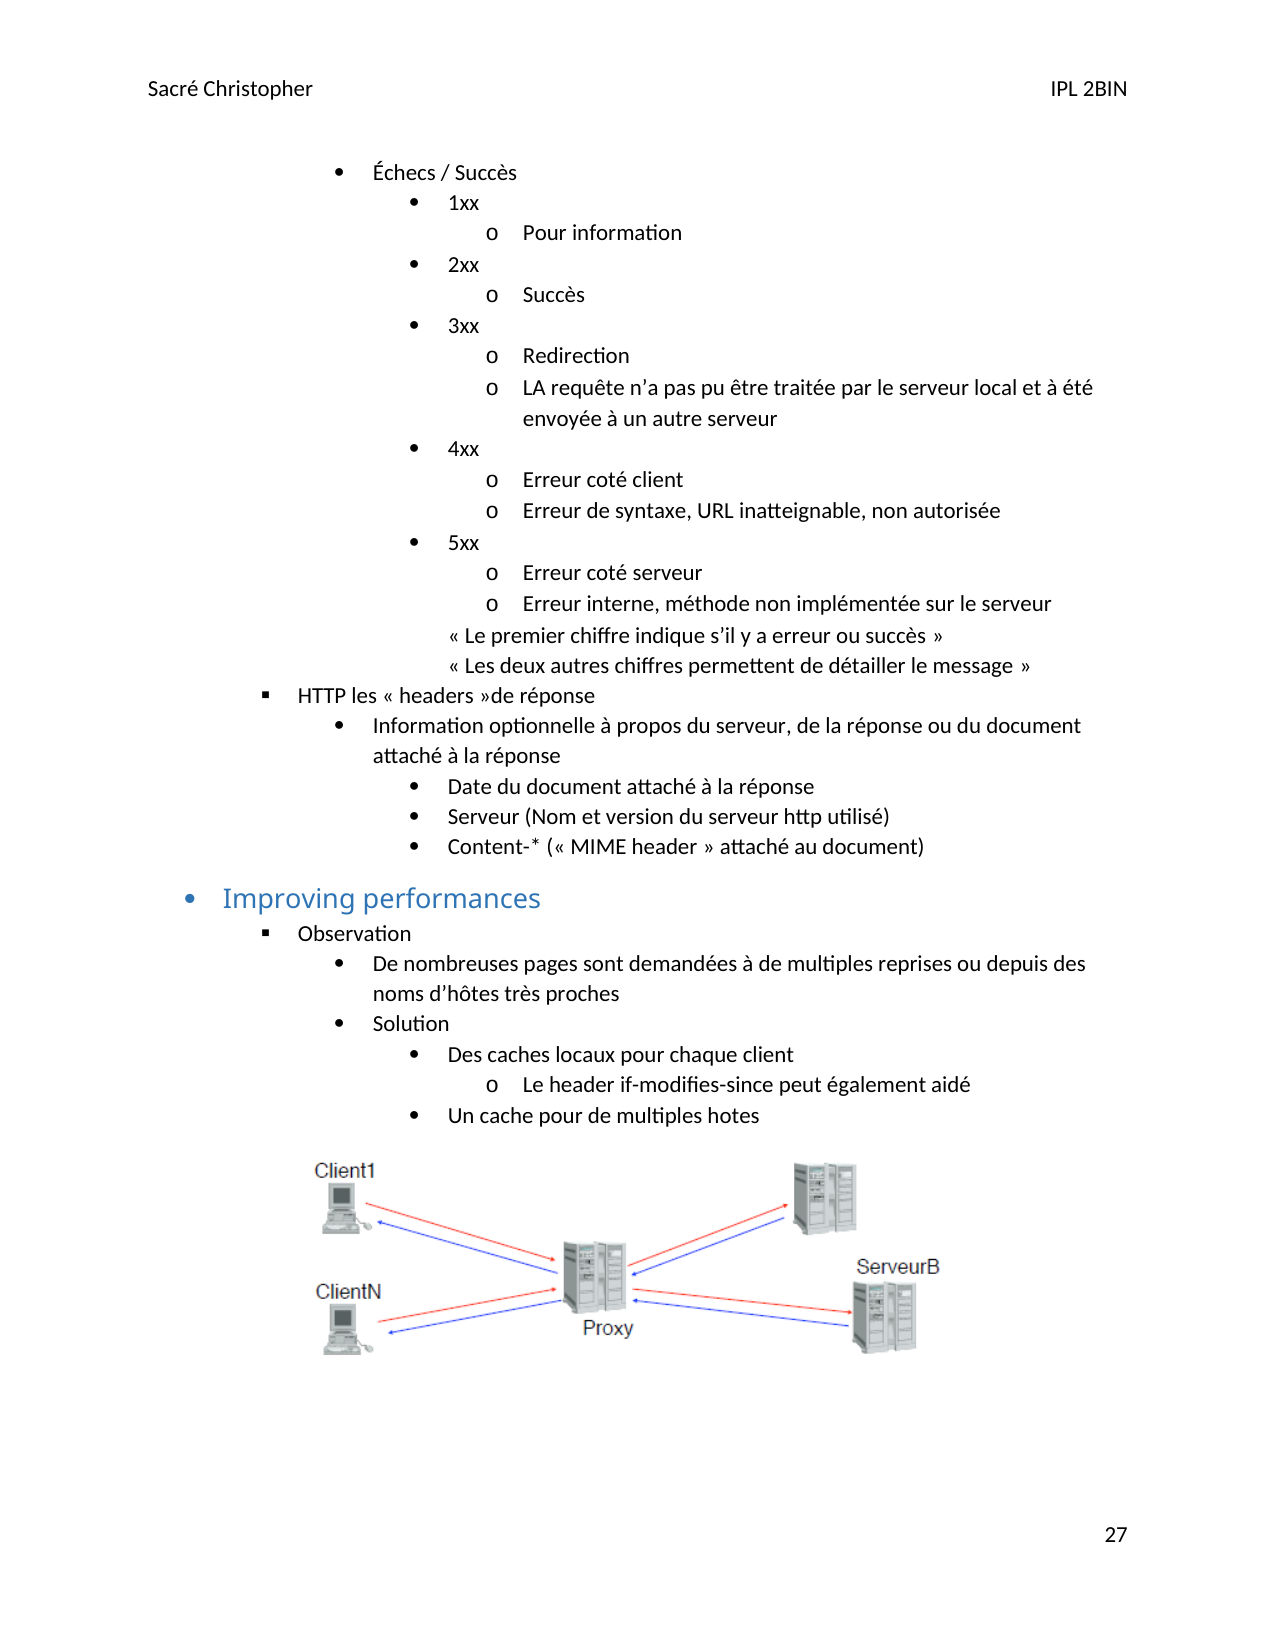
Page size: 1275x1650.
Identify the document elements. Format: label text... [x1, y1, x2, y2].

list 2xx [410, 250, 1127, 278]
list Date du document attaché à la réponse [410, 772, 1127, 800]
list Échecs / Succès [335, 158, 1127, 186]
list 5xx [410, 528, 1127, 556]
list LA requête n’a pas pu être traitée par le serveur local et à été envoyée à un autre serveur [485, 373, 1127, 432]
list 4xx [410, 434, 1127, 463]
picture [300, 1148, 976, 1370]
list De nombreuses pages sont demandées à de multiples reprises ou depuis des noms d’hôtes très proches [335, 949, 1127, 1007]
list Solution [335, 1009, 1127, 1038]
list Le header if-modifies-since peut également aidé [485, 1070, 1127, 1099]
list Succès [485, 280, 1127, 309]
subtitle Improving performances [185, 879, 1127, 916]
list Erreur coté serveur [485, 558, 1127, 587]
list Observation [260, 919, 1127, 947]
list « Le premier chiffre indique s’il y a erreur ou succès » [448, 621, 1127, 649]
list Pour information [485, 218, 1127, 247]
list « Les deux autres chiffres permettent de détailler le message » [448, 651, 1127, 679]
list 1xx [410, 188, 1127, 216]
list Information optionnelle à propos du serveur, de la réponse ou du document attaché à la réponse [335, 711, 1127, 770]
list Redirection [485, 342, 1127, 371]
list Content-* (« MIME header » attaché au document) [410, 832, 1127, 860]
list Un cache pour de multiples hotes [410, 1101, 1127, 1129]
list HTTP les « headers »de réponse [260, 681, 1127, 709]
list Serveur (Nom et version du serveur http utilisé) [410, 802, 1127, 830]
list 3xx [410, 311, 1127, 339]
list Des caches locaux pour chaque client [410, 1040, 1127, 1068]
list Erreur coté client [485, 465, 1127, 494]
list Erreur interne, méthode non implémentée sur le serveur [485, 589, 1127, 618]
list Erreur de syntaxe, URL inatteignable, non autorisée [485, 496, 1127, 525]
